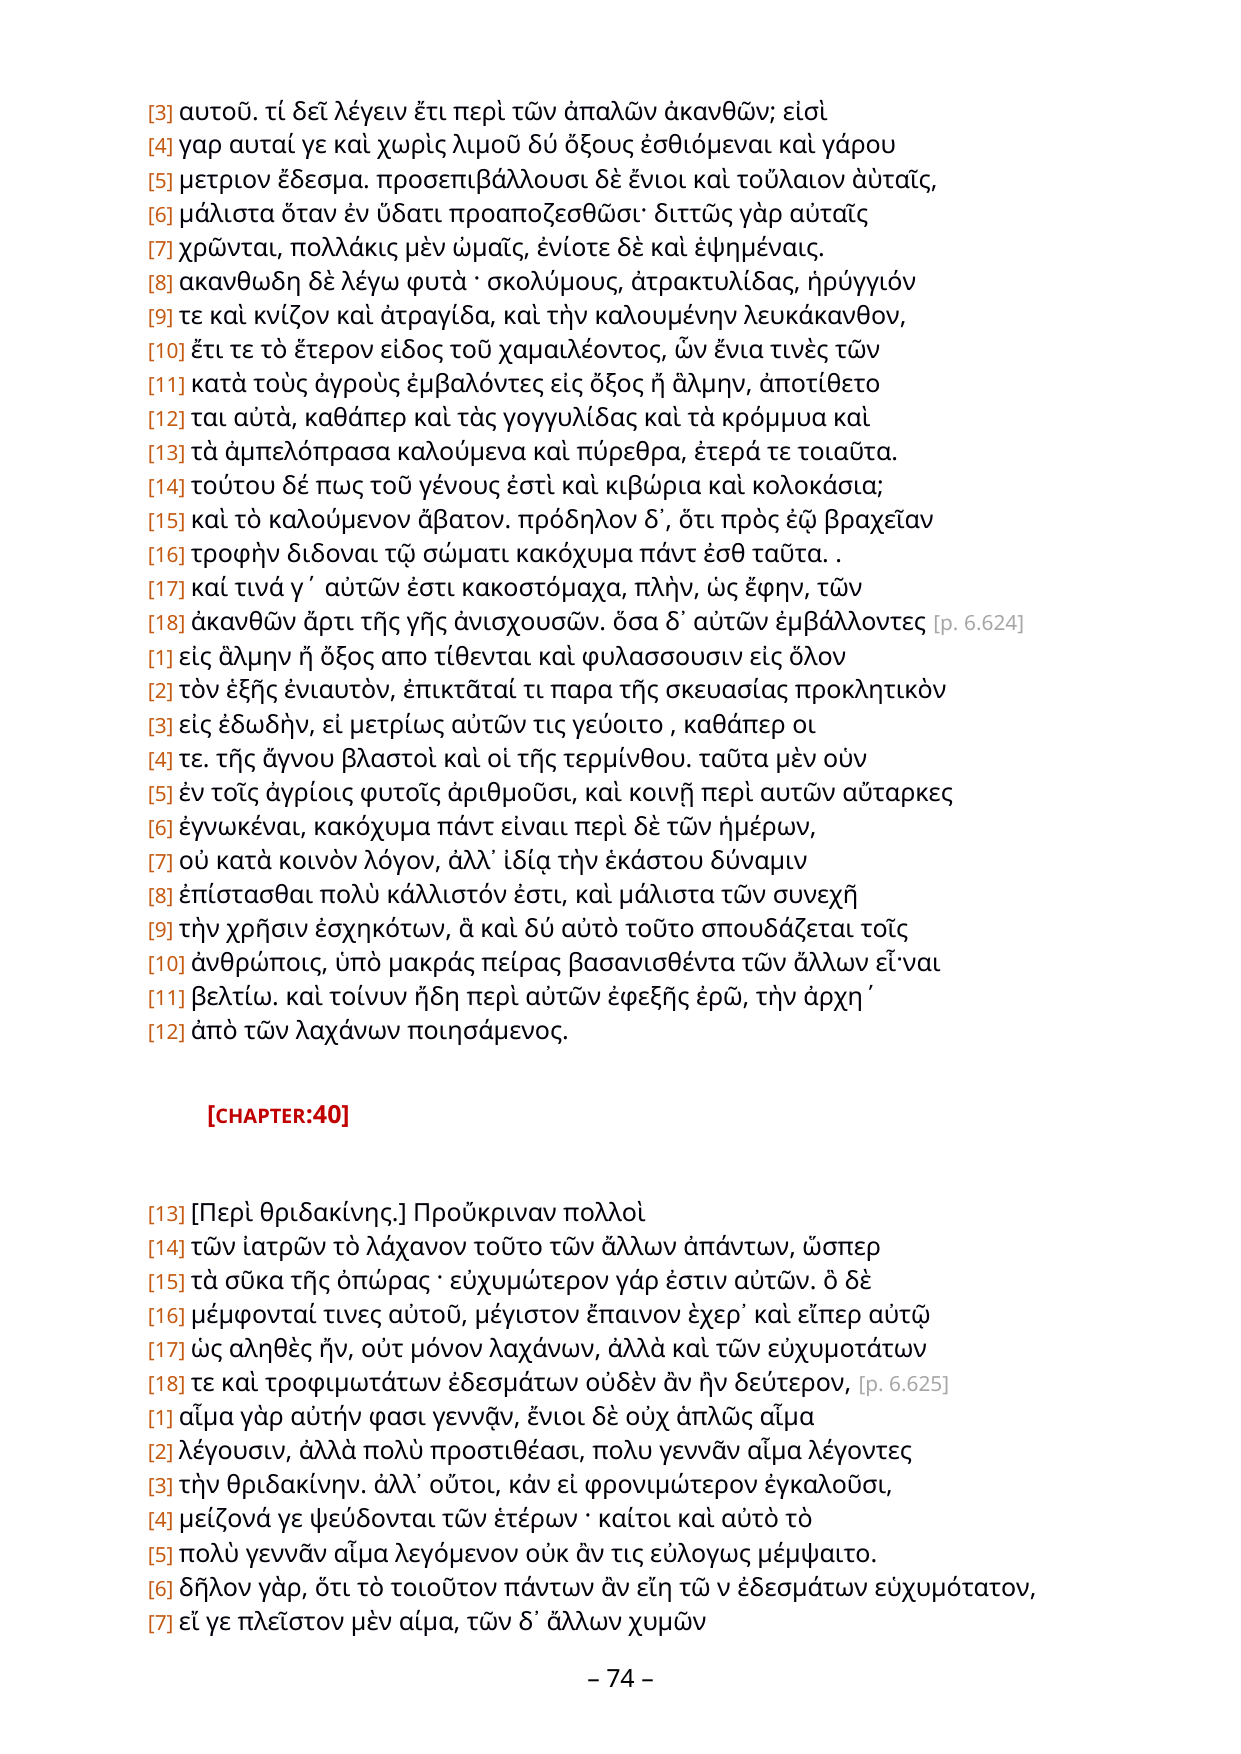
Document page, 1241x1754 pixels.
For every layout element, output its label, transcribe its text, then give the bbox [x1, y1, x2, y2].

subtitle [chapter:40] [207, 1097, 1092, 1131]
